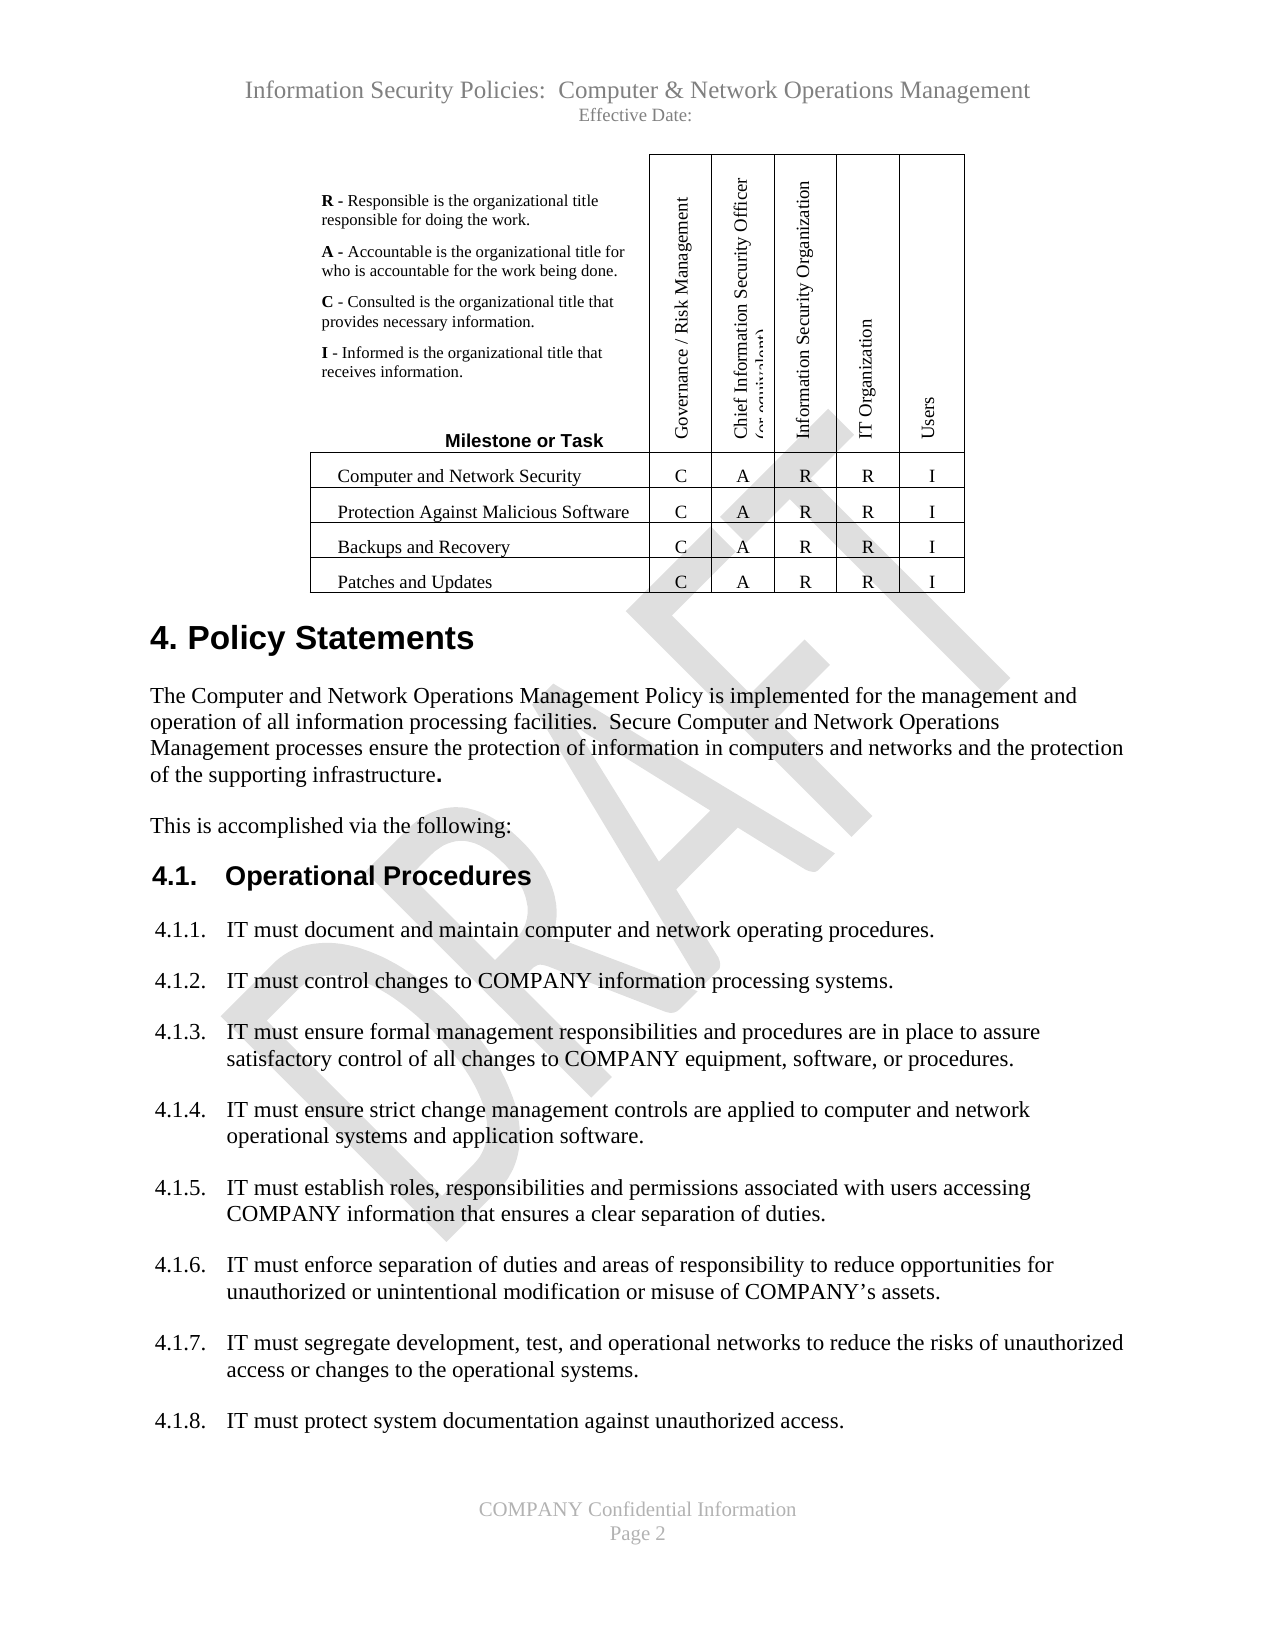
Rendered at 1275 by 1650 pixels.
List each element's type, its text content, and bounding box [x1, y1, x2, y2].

table_cell Backups and Recovery [311, 523, 649, 557]
table_cell C [650, 523, 711, 557]
list IT must document and maintain computer and network operating procedures. [154, 916, 1125, 942]
table_cell I [900, 523, 964, 557]
table_cell I [900, 488, 964, 522]
subtitle The Computer and Network Operations Management Policy is implemented for the management and operation of all information processing facilities. Secure Computer and Network Operations Management processes ensure the protection of information in computers and networks and the protection of the supporting infrastructure. [150, 682, 1125, 787]
list IT must establish roles, responsibilities and permissions associated with users accessing COMPANY information that ensures a clear separation of duties. [154, 1174, 1125, 1227]
table_cell R [775, 523, 836, 557]
subtitle Operational Procedures [152, 859, 1125, 891]
list IT must protect system documentation against unauthorized access. [154, 1407, 1125, 1433]
table_cell Computer and Network Security [311, 453, 649, 487]
list IT must control changes to COMPANY information processing systems. [154, 967, 1125, 993]
table_cell A [712, 453, 774, 487]
table_cell R [837, 488, 899, 522]
table_cell C [650, 558, 711, 592]
table_cell C [650, 453, 711, 487]
text This is accomplished via the following: [150, 812, 1125, 839]
table_cell I [900, 558, 964, 592]
table_header IT Organization [837, 155, 899, 452]
table_cell A [712, 488, 774, 522]
list IT must enforce separation of duties and areas of responsibility to reduce opportunities for unauthorized or unintentional modification or misuse of COMPANY’s assets. [154, 1252, 1125, 1304]
table_cell I [900, 453, 964, 487]
table_cell R [775, 453, 836, 487]
table_header Governance / Risk Management [650, 155, 711, 452]
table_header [310, 154, 649, 452]
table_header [712, 155, 774, 452]
list IT must ensure formal management responsibilities and procedures are in place to assure satisfactory control of all changes to COMPANY equipment, software, or procedures. [154, 1018, 1125, 1071]
table_cell C [650, 488, 711, 522]
table_cell Patches and Updates [311, 558, 649, 592]
list IT must ensure strict change management controls are applied to computer and network operational systems and application software. [154, 1096, 1125, 1149]
table_header Users [900, 155, 964, 452]
table_cell R [837, 523, 899, 557]
subtitle Policy Statements [150, 618, 1125, 657]
table_header Information Security Organization [775, 155, 836, 452]
table_cell A [712, 523, 774, 557]
table_cell Protection Against Malicious Software [311, 488, 649, 522]
table_cell R [837, 453, 899, 487]
table_cell R [775, 558, 836, 592]
table_cell R [837, 558, 899, 592]
table_cell R [775, 488, 836, 522]
table_cell A [712, 558, 774, 592]
list IT must segregate development, test, and operational networks to reduce the risks of unauthorized access or changes to the operational systems. [154, 1329, 1125, 1382]
